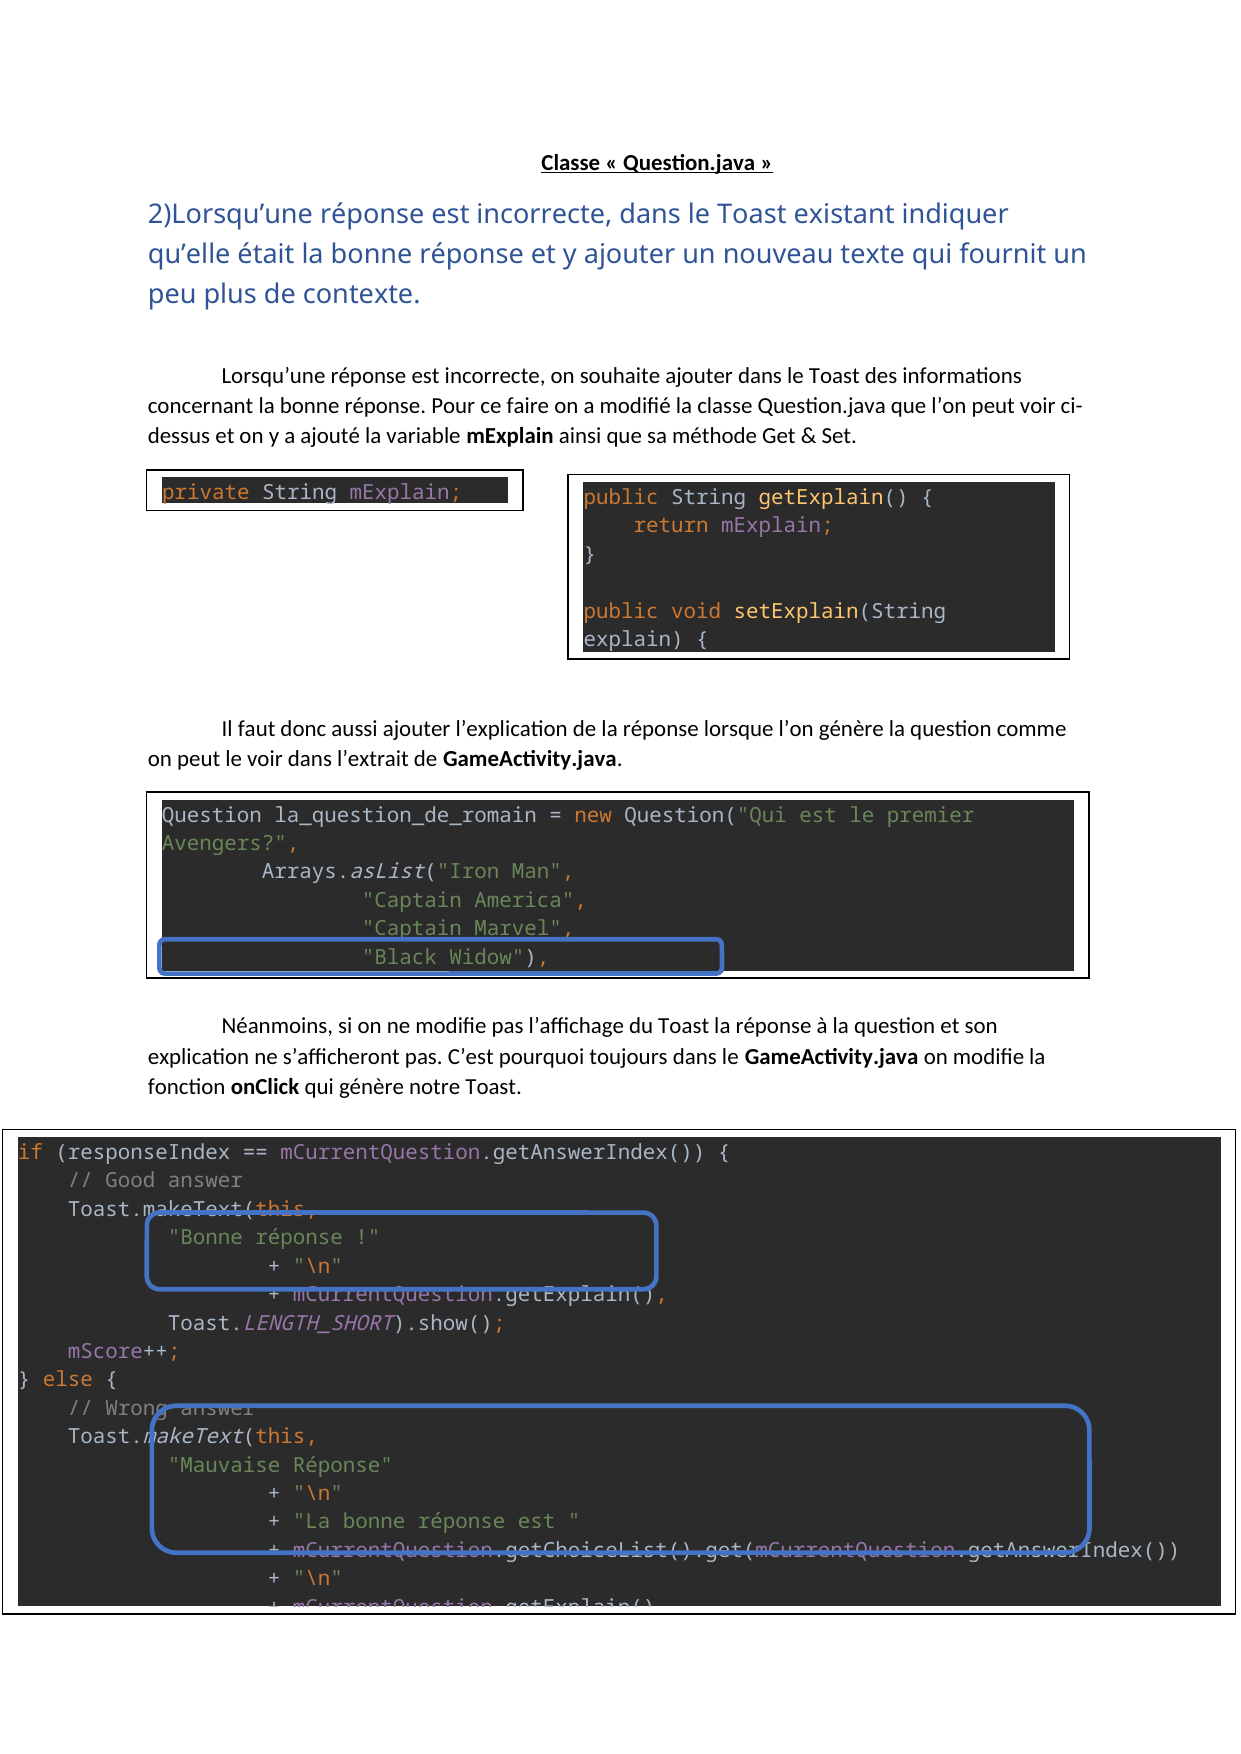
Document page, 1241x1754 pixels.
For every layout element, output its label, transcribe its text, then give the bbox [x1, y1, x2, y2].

text Lorsqu’une réponse est incorrecte, on souhaite ajouter dans le Toast des informations concernant la bonne réponse. Pour ce faire on a modifié la classe Question.java que l’on peut voir ci-dessus et on y a ajouté la variable mExplain ainsi que sa méthode Get & Set. [148, 361, 1093, 449]
subtitle 2)Lorsqu’une réponse est incorrecte, dans le Toast existant indiquer qu’elle était la bonne réponse et y ajouter un nouveau texte qui fournit un peu plus de contexte. [148, 194, 1093, 311]
text Néanmoins, si on ne modifie pas l’affichage du Toast la réponse à la question et son explication ne s’afficheront pas. C’est pourquoi toujours dans le GameActivity.java on modifie la fonction onClick qui génère notre Toast. [148, 791, 1093, 1100]
text Il faut donc aussi ajouter l’explication de la réponse lorsque l’on génère la question comme on peut le voir dans l’extrait de GameActivity.java. [148, 714, 1093, 772]
text Classe « Question.java » [148, 148, 1093, 176]
